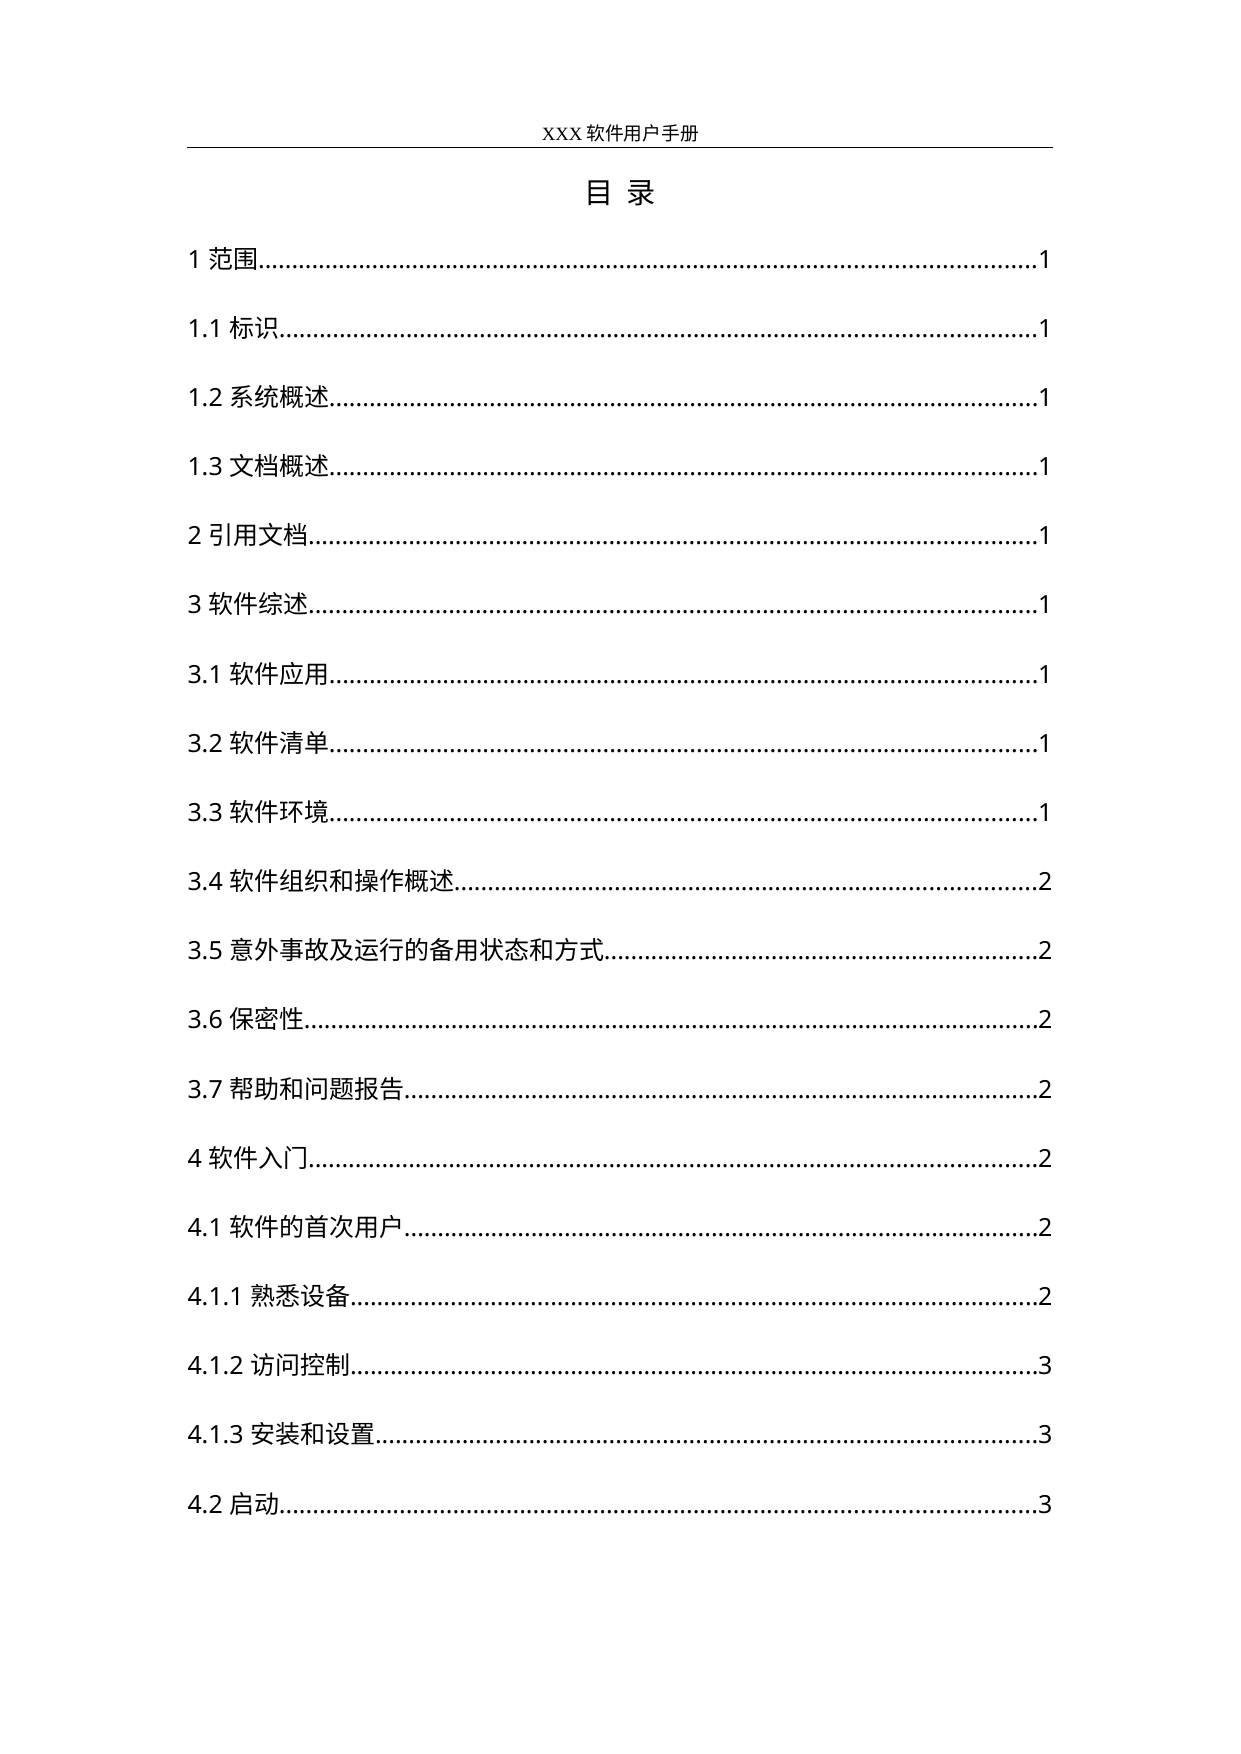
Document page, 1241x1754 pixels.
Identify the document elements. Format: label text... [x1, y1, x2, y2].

text 4.1 软件的首次用户 2 [187, 1191, 1053, 1260]
text 4.1.2 访问控制 3 [187, 1329, 1053, 1398]
text 3.3 软件环境 1 [187, 776, 1053, 845]
text 3.2 软件清单 1 [187, 707, 1053, 776]
text 3.6 保密性 2 [187, 983, 1053, 1053]
text 3.1 软件应用 1 [187, 638, 1053, 707]
text 4.1.1 熟悉设备 2 [187, 1260, 1053, 1329]
text 4 软件入门 2 [187, 1122, 1053, 1191]
text 3.7 帮助和问题报告 2 [187, 1053, 1053, 1122]
text 1 范围 1 [187, 223, 1053, 292]
text 1.2 系统概述 1 [187, 361, 1053, 430]
text 1.3 文档概述 1 [187, 430, 1053, 499]
text 4.2 启动 3 [187, 1468, 1053, 1537]
text 3 软件综述 1 [187, 568, 1053, 638]
text 3.5 意外事故及运行的备用状态和方式 2 [187, 914, 1053, 983]
text 3.4 软件组织和操作概述 2 [187, 845, 1053, 914]
text 目 录 [187, 170, 1053, 212]
text 1.1 标识 1 [187, 292, 1053, 361]
text 4.1.3 安装和设置 3 [187, 1398, 1053, 1468]
text 2 引用文档 1 [187, 499, 1053, 568]
